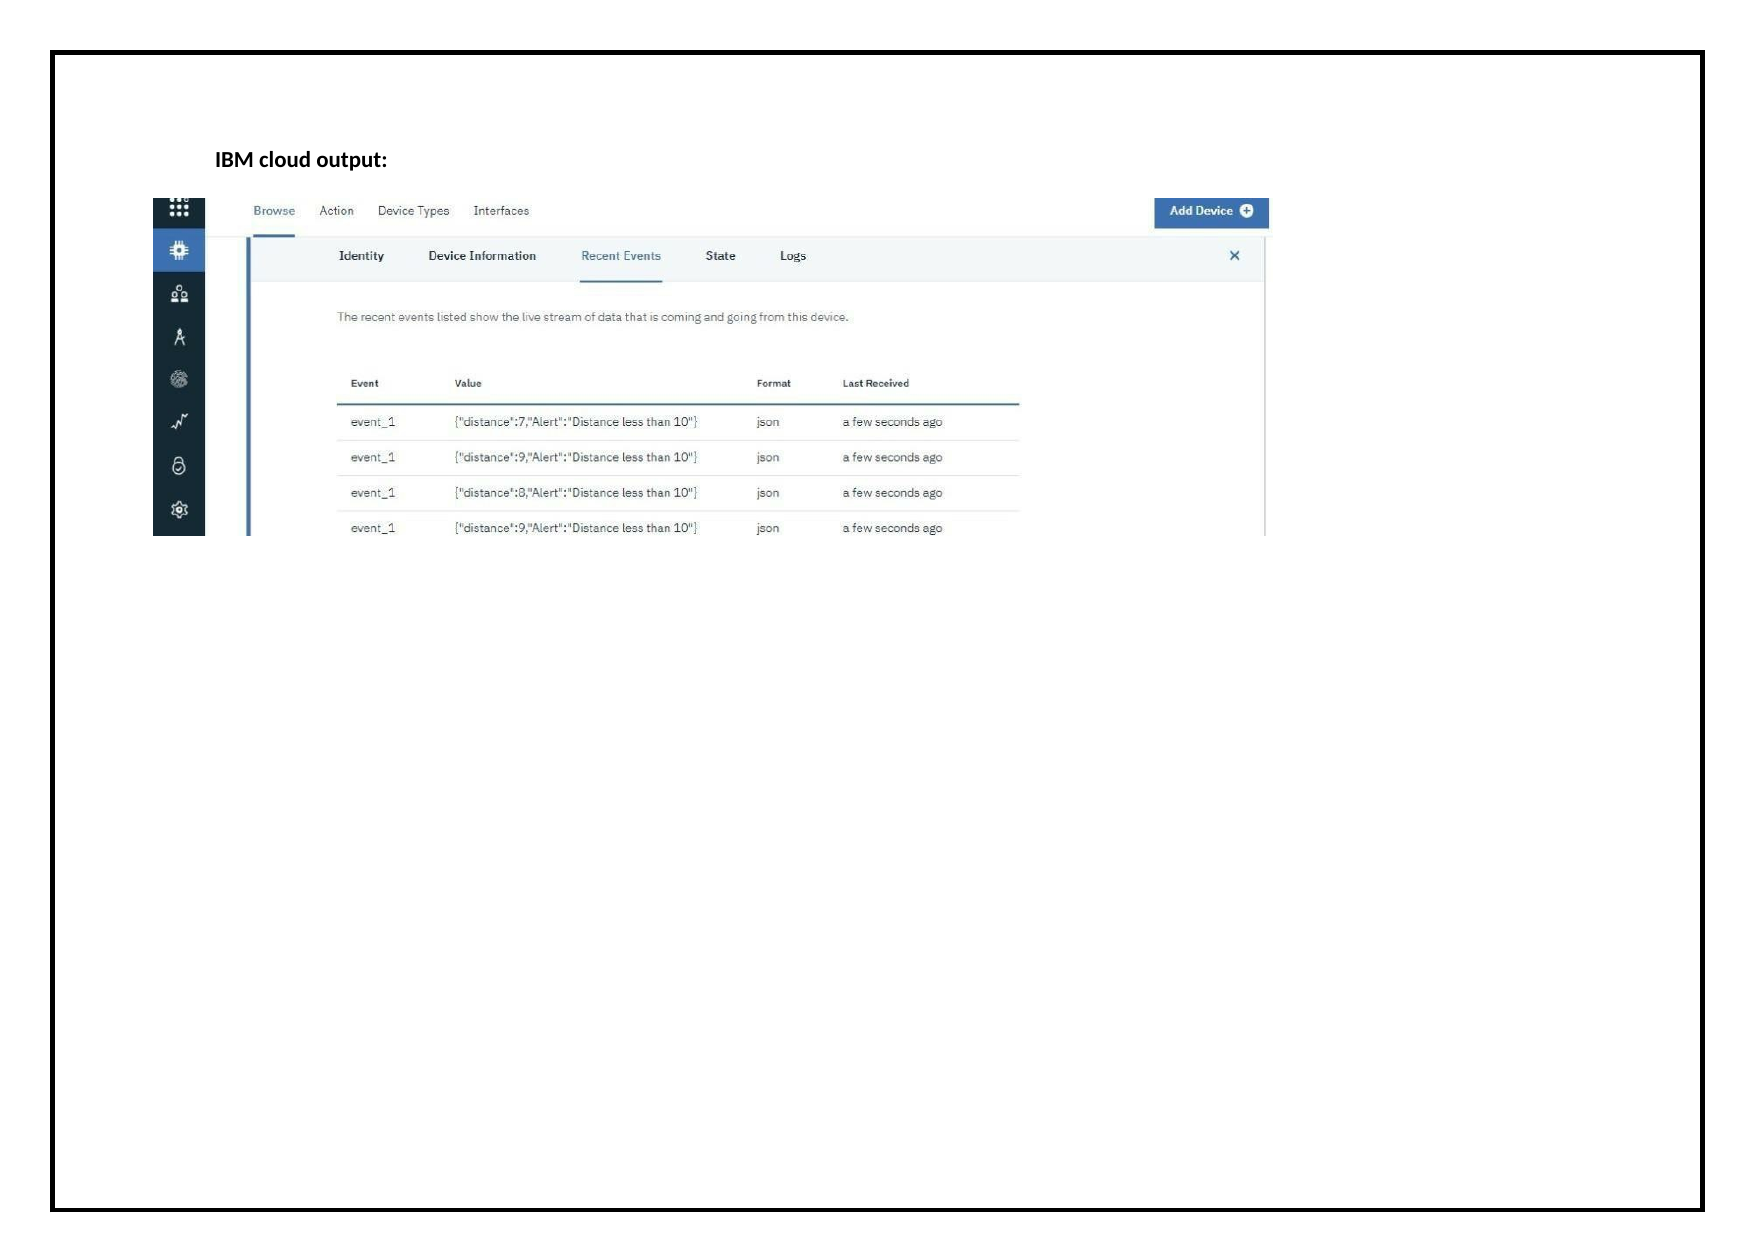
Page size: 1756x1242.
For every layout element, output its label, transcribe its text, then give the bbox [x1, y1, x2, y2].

picture [153, 198, 1273, 536]
text IBM cloud output: [215, 145, 1503, 173]
